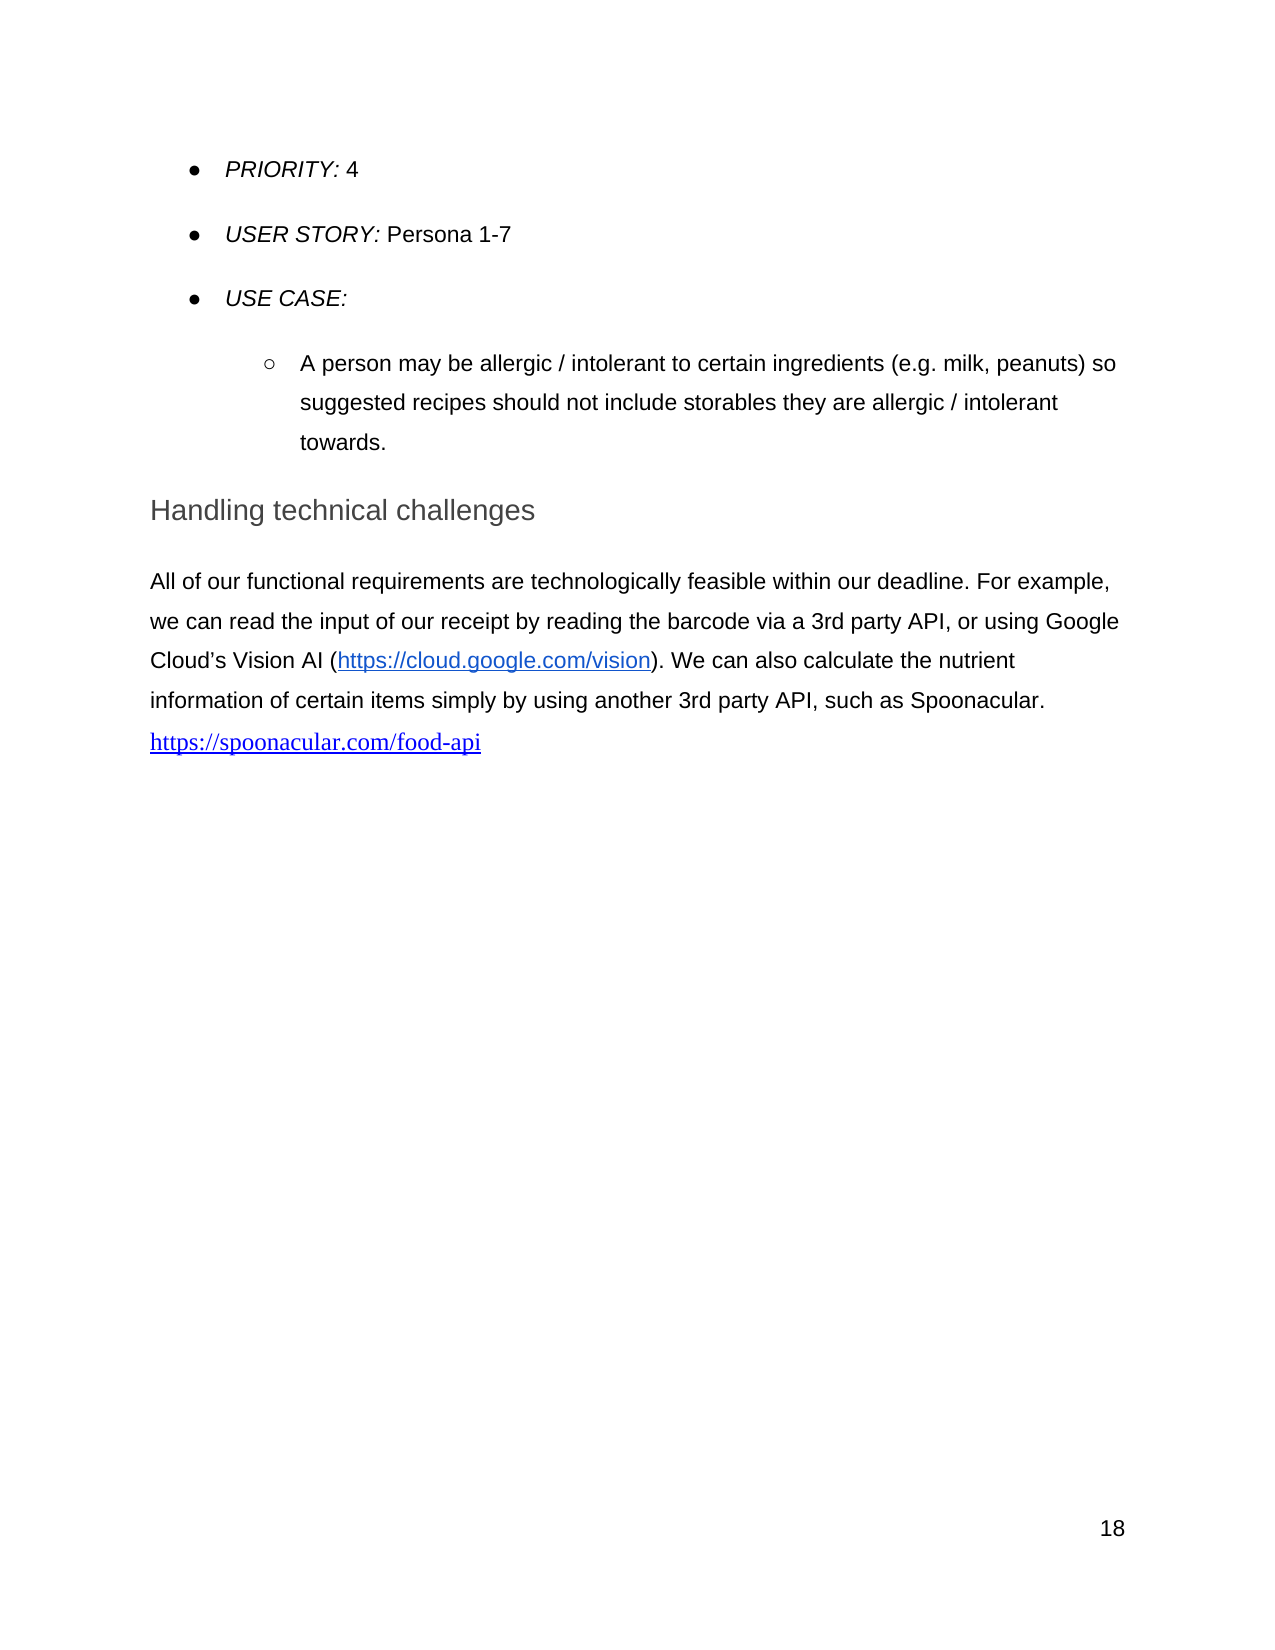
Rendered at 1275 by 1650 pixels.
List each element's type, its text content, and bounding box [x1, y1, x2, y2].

subtitle Handling technical challenges [150, 493, 1125, 527]
text All of our functional requirements are technologically feasible within our deadline. For example, we can read the input of our receipt by reading the barcode via a 3rd party API, or using Google Cloud’s Vision AI (https://cloud.google.com/vision). We can also calculate the nutrient information of certain items simply by using another 3rd party API, such as Spoonacular. https://spoonacular.com/food-api [150, 568, 1125, 756]
list A person may be allergic / intolerant to certain ingredients (e.g. milk, peanuts) so suggested recipes should not include storables they are allergic / intolerant towards. [262, 349, 1125, 455]
list USER STORY: Persona 1-7 [187, 221, 1125, 247]
list PRIORITY: 4 [187, 156, 1125, 182]
list USE CASE: [187, 285, 1125, 311]
